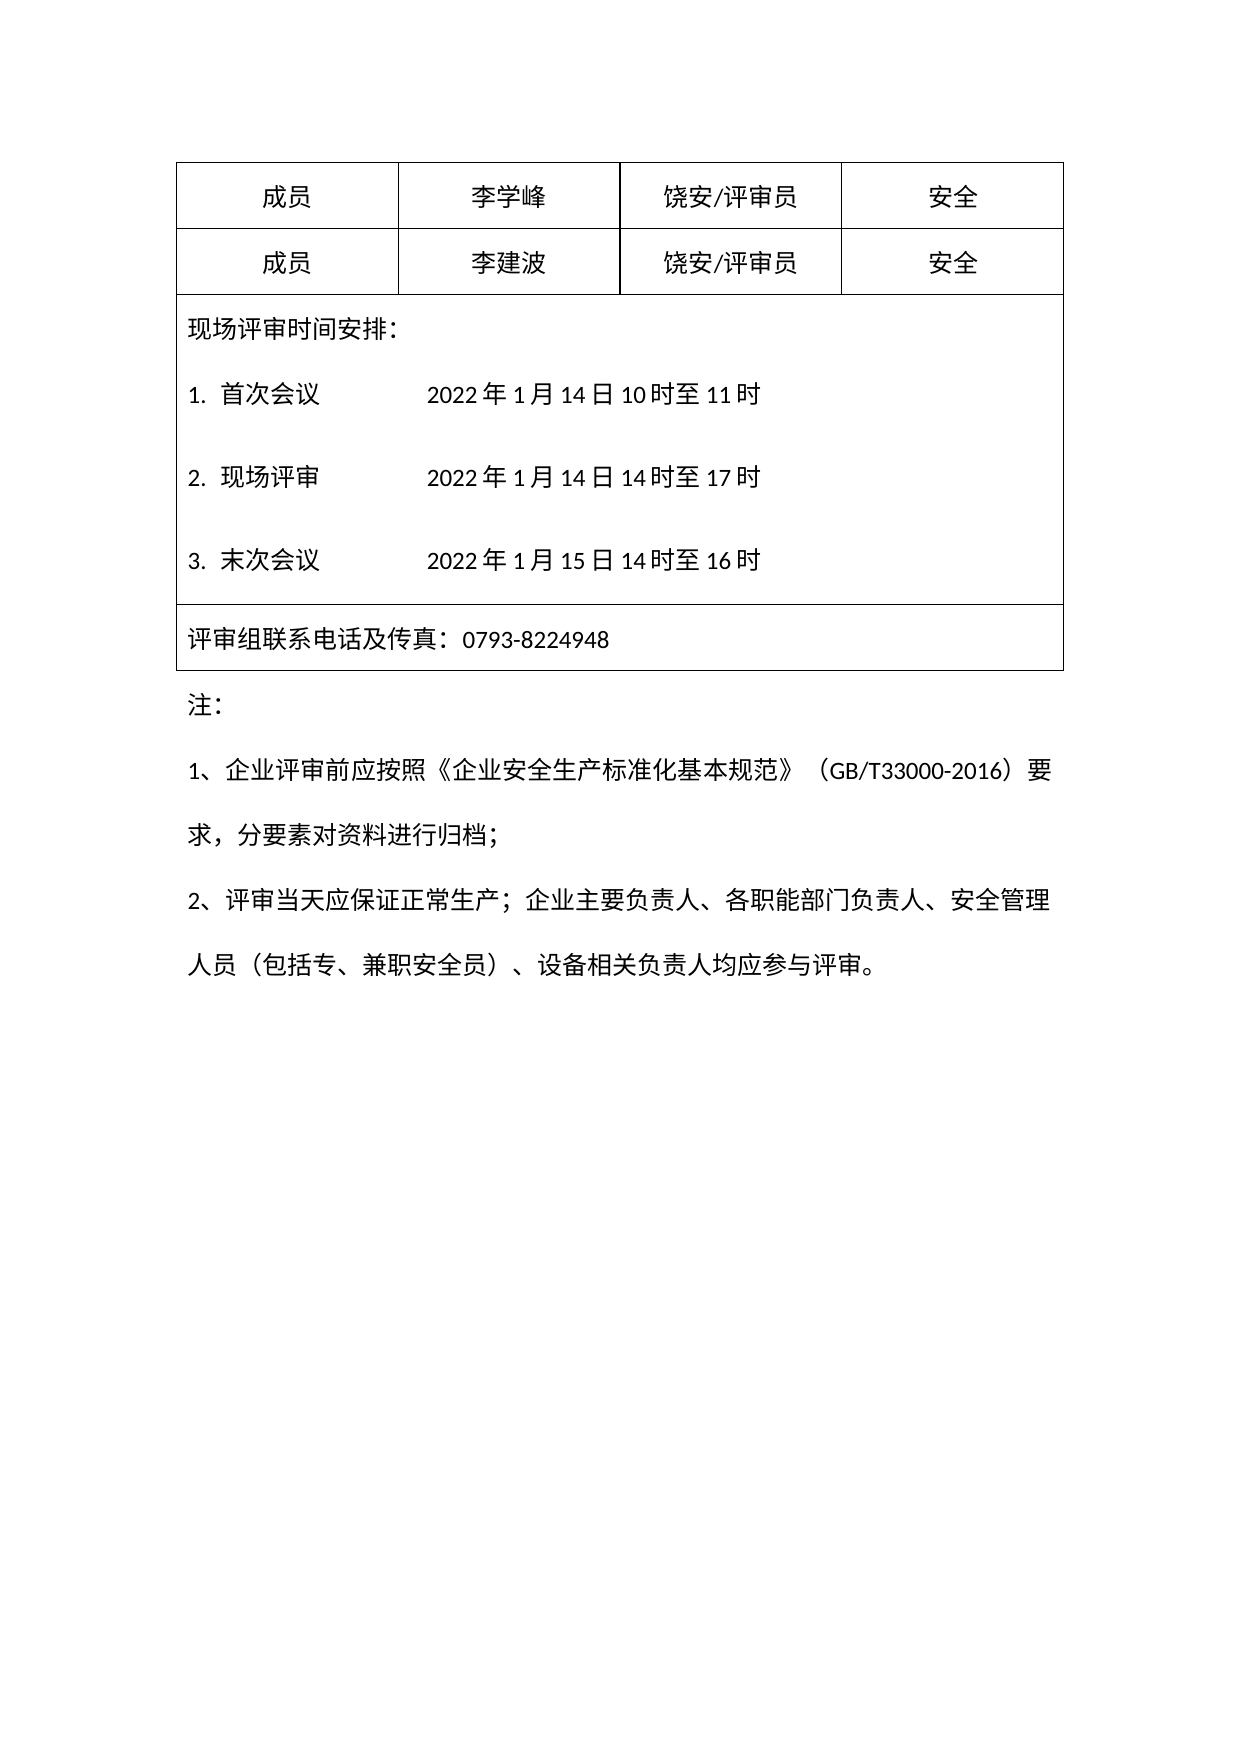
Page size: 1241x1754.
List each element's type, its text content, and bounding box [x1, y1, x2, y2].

table_cell 评审组联系电话及传真：0793-8224948 [177, 605, 1063, 670]
table_cell 安全 [842, 229, 1063, 294]
table_cell 安全 [842, 163, 1063, 228]
table_cell 李建波 [399, 229, 619, 294]
table_cell 李学峰 [399, 163, 619, 228]
table_cell 饶安/评审员 [621, 229, 841, 294]
text 2、评审当天应保证正常生产；企业主要负责人、各职能部门负责人、安全管理人员（包括专、兼职安全员）、设备相关负责人均应参与评审。 [187, 866, 1053, 996]
text 1、企业评审前应按照《企业安全生产标准化基本规范》（GB/T33000-2016）要求，分要素对资料进行归档； [187, 736, 1053, 866]
table_cell 成员 [177, 229, 398, 294]
table_cell 现场评审时间安排： 首次会议 2022年1月14日10时至11时 现场评审 2022年1月14日14时至17时 末次会议 2022年1月15日14时至16时 [177, 295, 1063, 604]
table_cell 饶安/评审员 [621, 163, 841, 228]
table_cell 成员 [177, 163, 398, 228]
text 注： [187, 671, 1053, 736]
